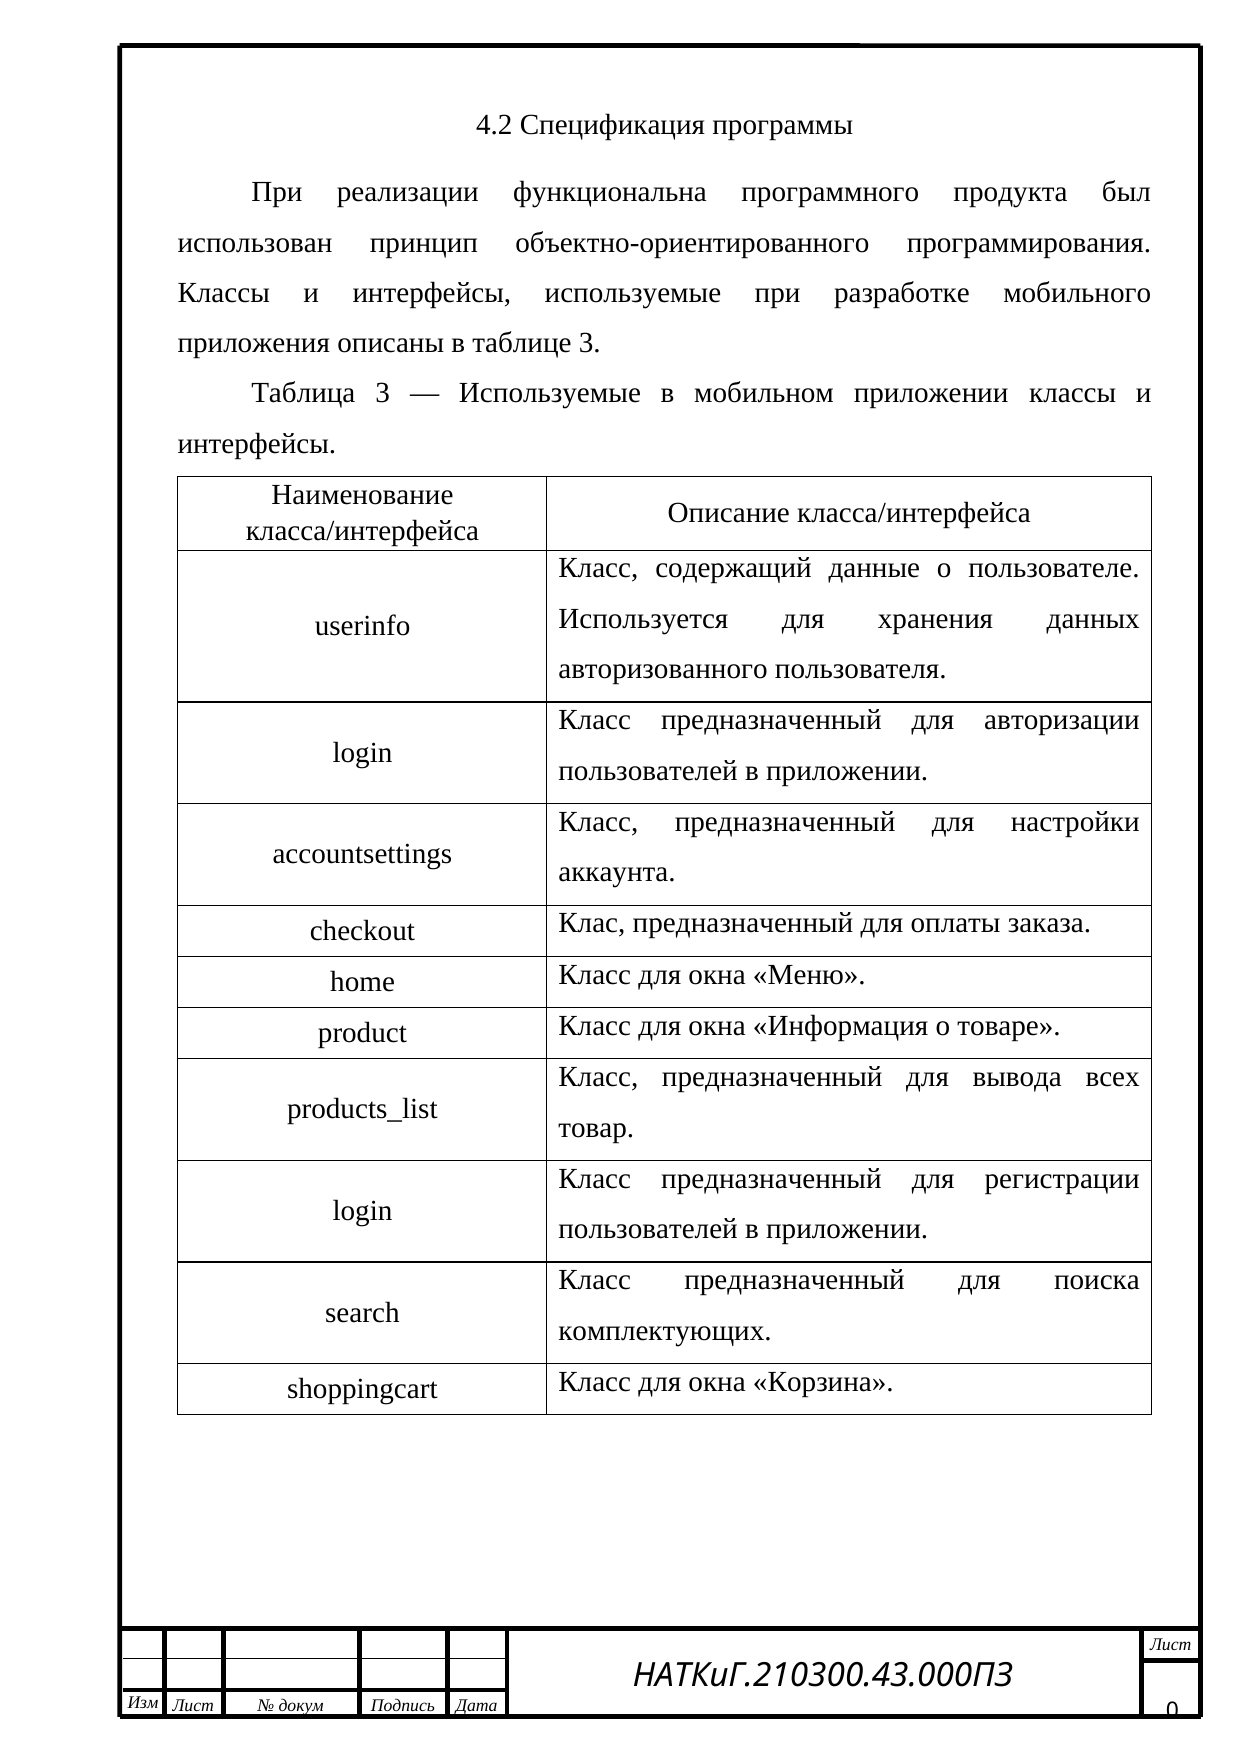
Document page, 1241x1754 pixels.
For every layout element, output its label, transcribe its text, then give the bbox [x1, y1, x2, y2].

table_cell accountsettings [178, 804, 546, 904]
table_cell Класс, содержащий данные о пользователе. Используется для хранения данных авторизованного пользователя. [547, 551, 1151, 701]
table_cell Класс для окна «Информация о товаре». [547, 1008, 1151, 1058]
table_header Наименование класса/интерфейса [178, 477, 546, 549]
table_cell Класс предназначенный для авторизации пользователей в приложении. [547, 703, 1151, 803]
text При реализации функциональна программного продукта был использован принцип объектно-ориентированного программирования. Классы и интерфейсы, используемые при разработке мобильного приложения описаны в таблице 3. [177, 174, 1152, 359]
table_cell product [178, 1008, 546, 1058]
table_cell Клас, предназначенный для оплаты заказа. [547, 906, 1151, 956]
table_cell userinfo [178, 551, 546, 701]
table_cell search [178, 1263, 546, 1363]
table_cell Класс предназначенный для поиска комплектующих. [547, 1263, 1151, 1363]
text Таблица 3 — Используемые в мобильном приложении классы и интерфейсы. [177, 376, 1152, 459]
table_cell products_list [178, 1059, 546, 1160]
table_cell login [178, 703, 546, 803]
table_cell home [178, 957, 546, 1007]
subtitle 4.2 Спецификация программы [177, 107, 1152, 141]
table_cell Класс для окна «Корзина». [547, 1364, 1151, 1414]
table_cell Класс, предназначенный для настройки аккаунта. [547, 804, 1151, 904]
table_cell checkout [178, 906, 546, 956]
table_cell Класс, предназначенный для вывода всех товар. [547, 1059, 1151, 1160]
table_cell shoppingcart [178, 1364, 546, 1414]
table_cell Класс для окна «Меню». [547, 957, 1151, 1007]
table_cell login [178, 1161, 546, 1261]
table_cell Класс предназначенный для регистрации пользователей в приложении. [547, 1161, 1151, 1261]
table_header Описание класса/интерфейса [547, 477, 1151, 549]
